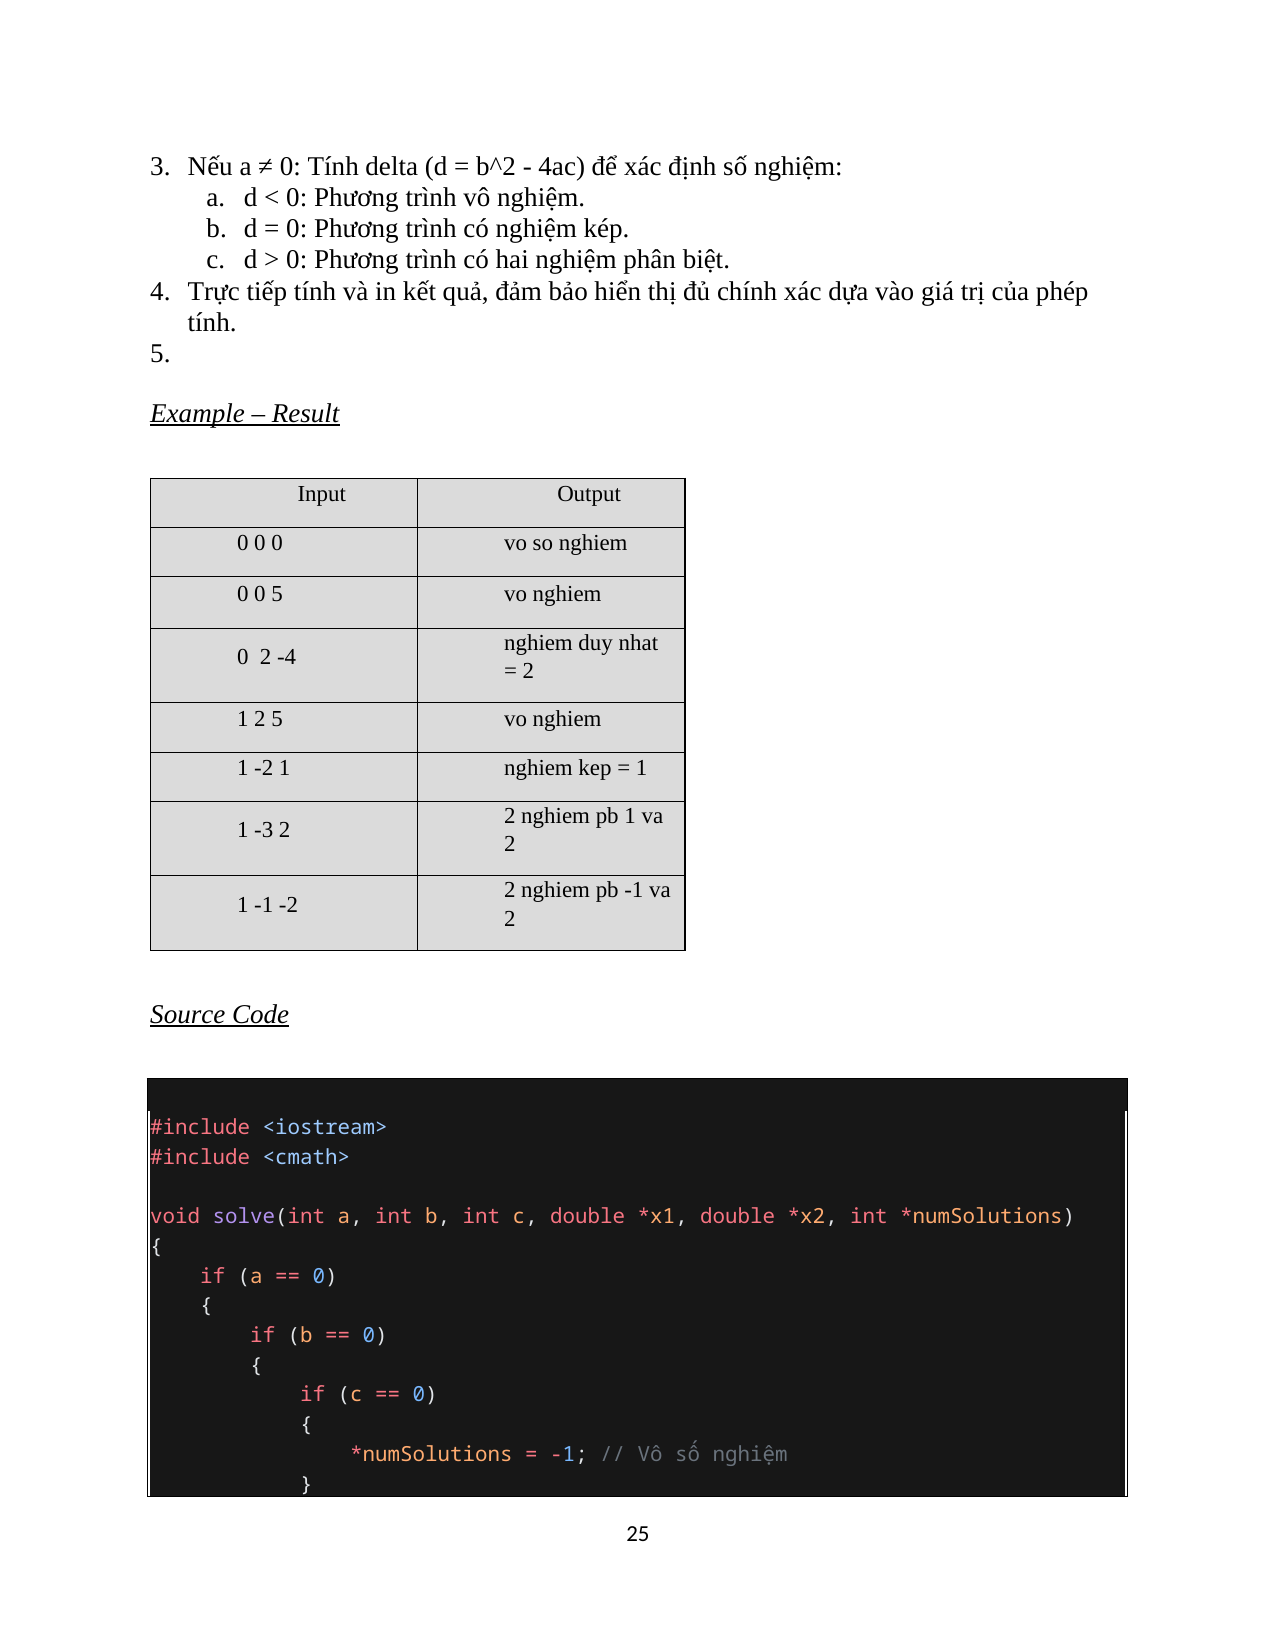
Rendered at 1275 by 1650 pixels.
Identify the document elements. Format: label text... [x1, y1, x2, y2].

table_cell 0 0 0 [151, 528, 417, 576]
list d < 0: Phương trình vô nghiệm. [206, 181, 1125, 212]
list d > 0: Phương trình có hai nghiệm phân biệt. [206, 243, 1125, 274]
list Trực tiếp tính và in kết quả, đảm bảo hiển thị đủ chính xác dựa vào giá trị của phép tính. [150, 274, 1125, 337]
table_header Input [151, 479, 417, 527]
text if (c == 0) [150, 1378, 1125, 1408]
table_cell vo nghiem [418, 577, 684, 628]
text { [150, 1230, 1125, 1259]
list d = 0: Phương trình có nghiệm kép. [206, 212, 1125, 243]
subtitle Example – Result [150, 397, 1125, 428]
text #include <cmath> [150, 1141, 1125, 1171]
table_cell 1 -2 1 [151, 753, 417, 801]
table_cell vo nghiem [418, 703, 684, 752]
table_header Output [418, 479, 684, 527]
list Nếu a ≠ 0: Tính delta (d = b^2 - 4ac) để xác định số nghiệm: [150, 150, 1125, 181]
table_cell 2 nghiem pb 1 va 2 [418, 802, 684, 875]
text #include <iostream> [150, 1111, 1125, 1141]
text { [150, 1349, 1125, 1378]
table_cell 2 nghiem pb -1 va 2 [418, 876, 684, 950]
table_cell nghiem duy nhat = 2 [418, 629, 684, 702]
subtitle Source Code [150, 998, 1125, 1029]
text { [150, 1408, 1125, 1438]
table_cell 0 0 5 [151, 577, 417, 628]
table_cell 1 2 5 [151, 703, 417, 752]
table_cell vo so nghiem [418, 528, 684, 576]
text } [150, 1467, 1125, 1496]
table_cell 1 -3 2 [151, 802, 417, 875]
text if (a == 0) [150, 1259, 1125, 1289]
table_cell nghiem kep = 1 [418, 753, 684, 801]
table_cell 0 2 -4 [151, 629, 417, 702]
text { [150, 1289, 1125, 1319]
text *numSolutions = -1; // Vô số nghiệm [150, 1438, 1125, 1467]
text void solve(int a, int b, int c, double *x1, double *x2, int *numSolutions) [150, 1200, 1125, 1230]
table_cell 1 -1 -2 [151, 876, 417, 950]
text if (b == 0) [150, 1319, 1125, 1349]
